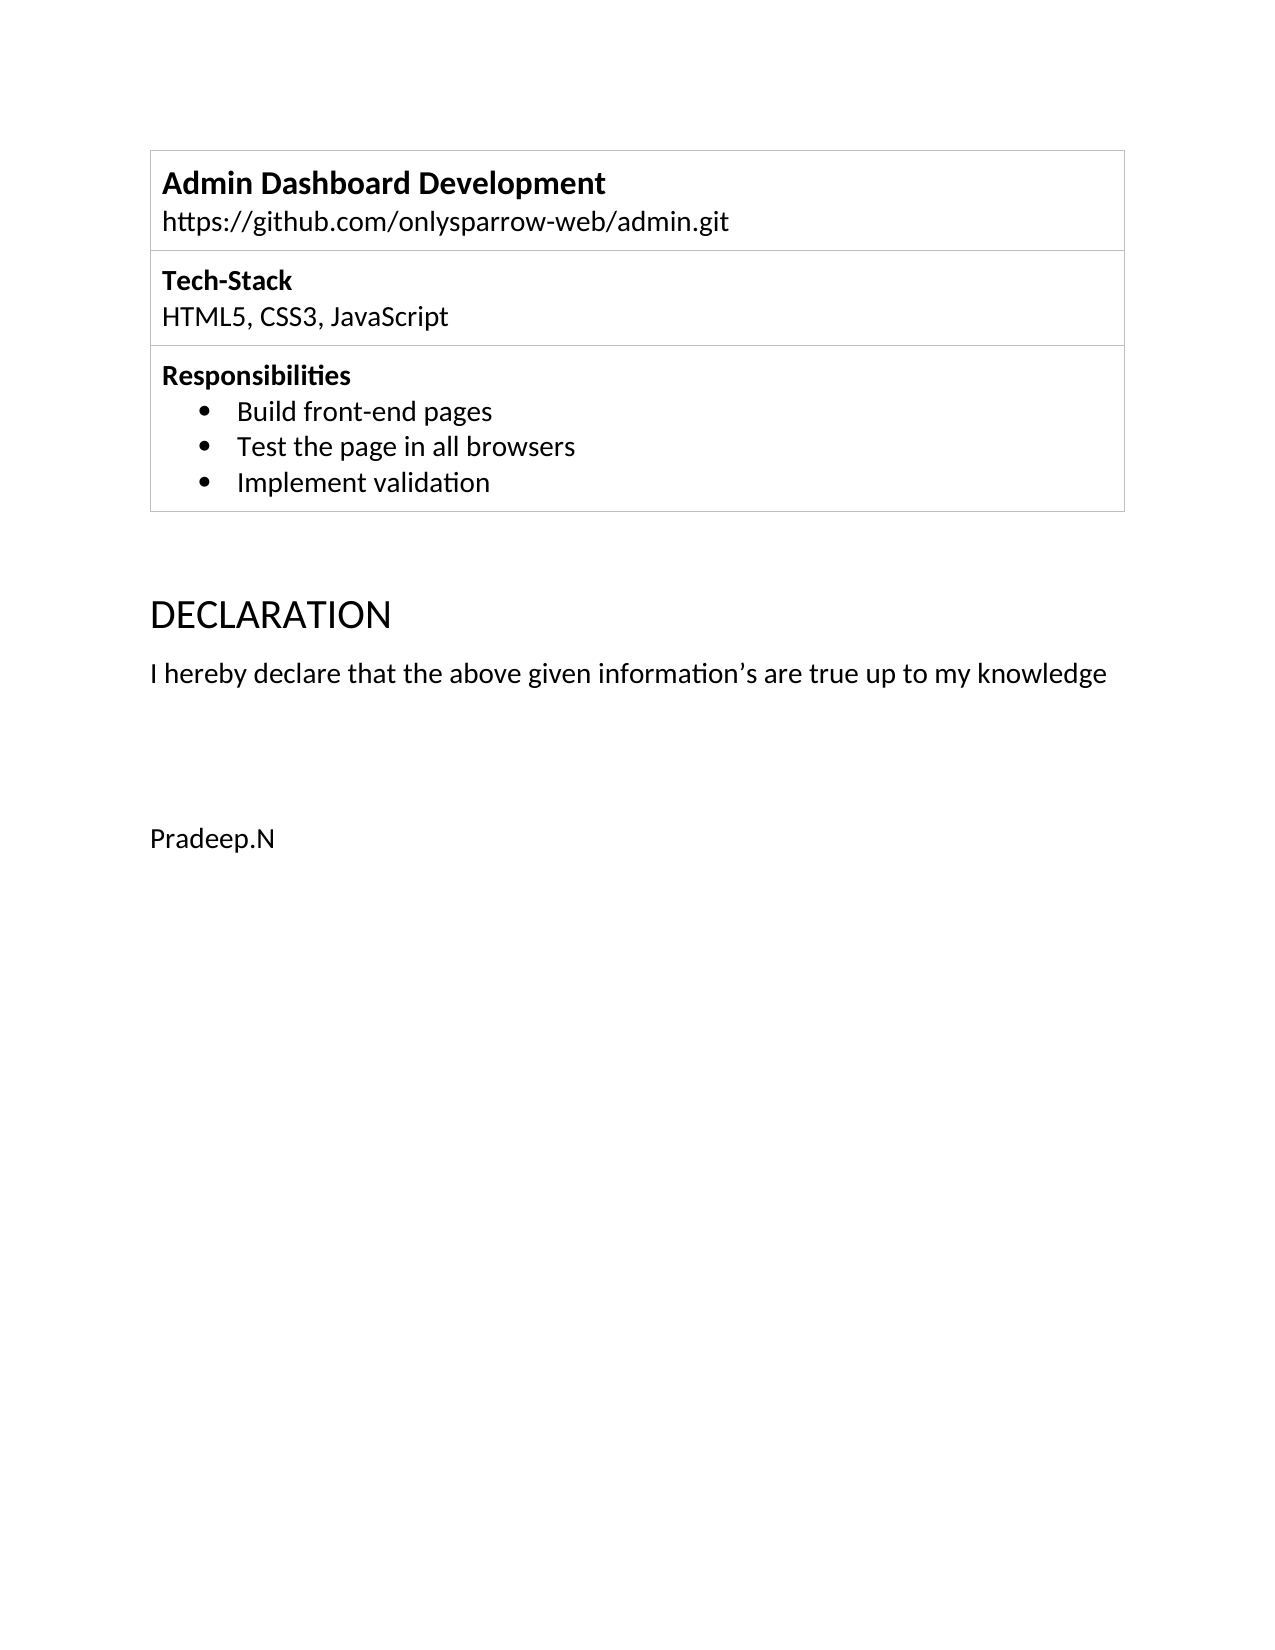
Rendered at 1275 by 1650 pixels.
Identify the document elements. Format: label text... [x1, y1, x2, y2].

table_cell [151, 346, 1124, 511]
subtitle Declaration [150, 588, 1125, 638]
text Pradeep.N [150, 820, 1125, 856]
text I hereby declare that the above given information’s are true up to my knowledge [150, 655, 1125, 691]
table_header Admin Dashboard Development https://github.com/onlysparrow-web/admin.git [151, 151, 1124, 250]
table_cell Tech-Stack HTML5, CSS3, JavaScript [151, 251, 1124, 345]
